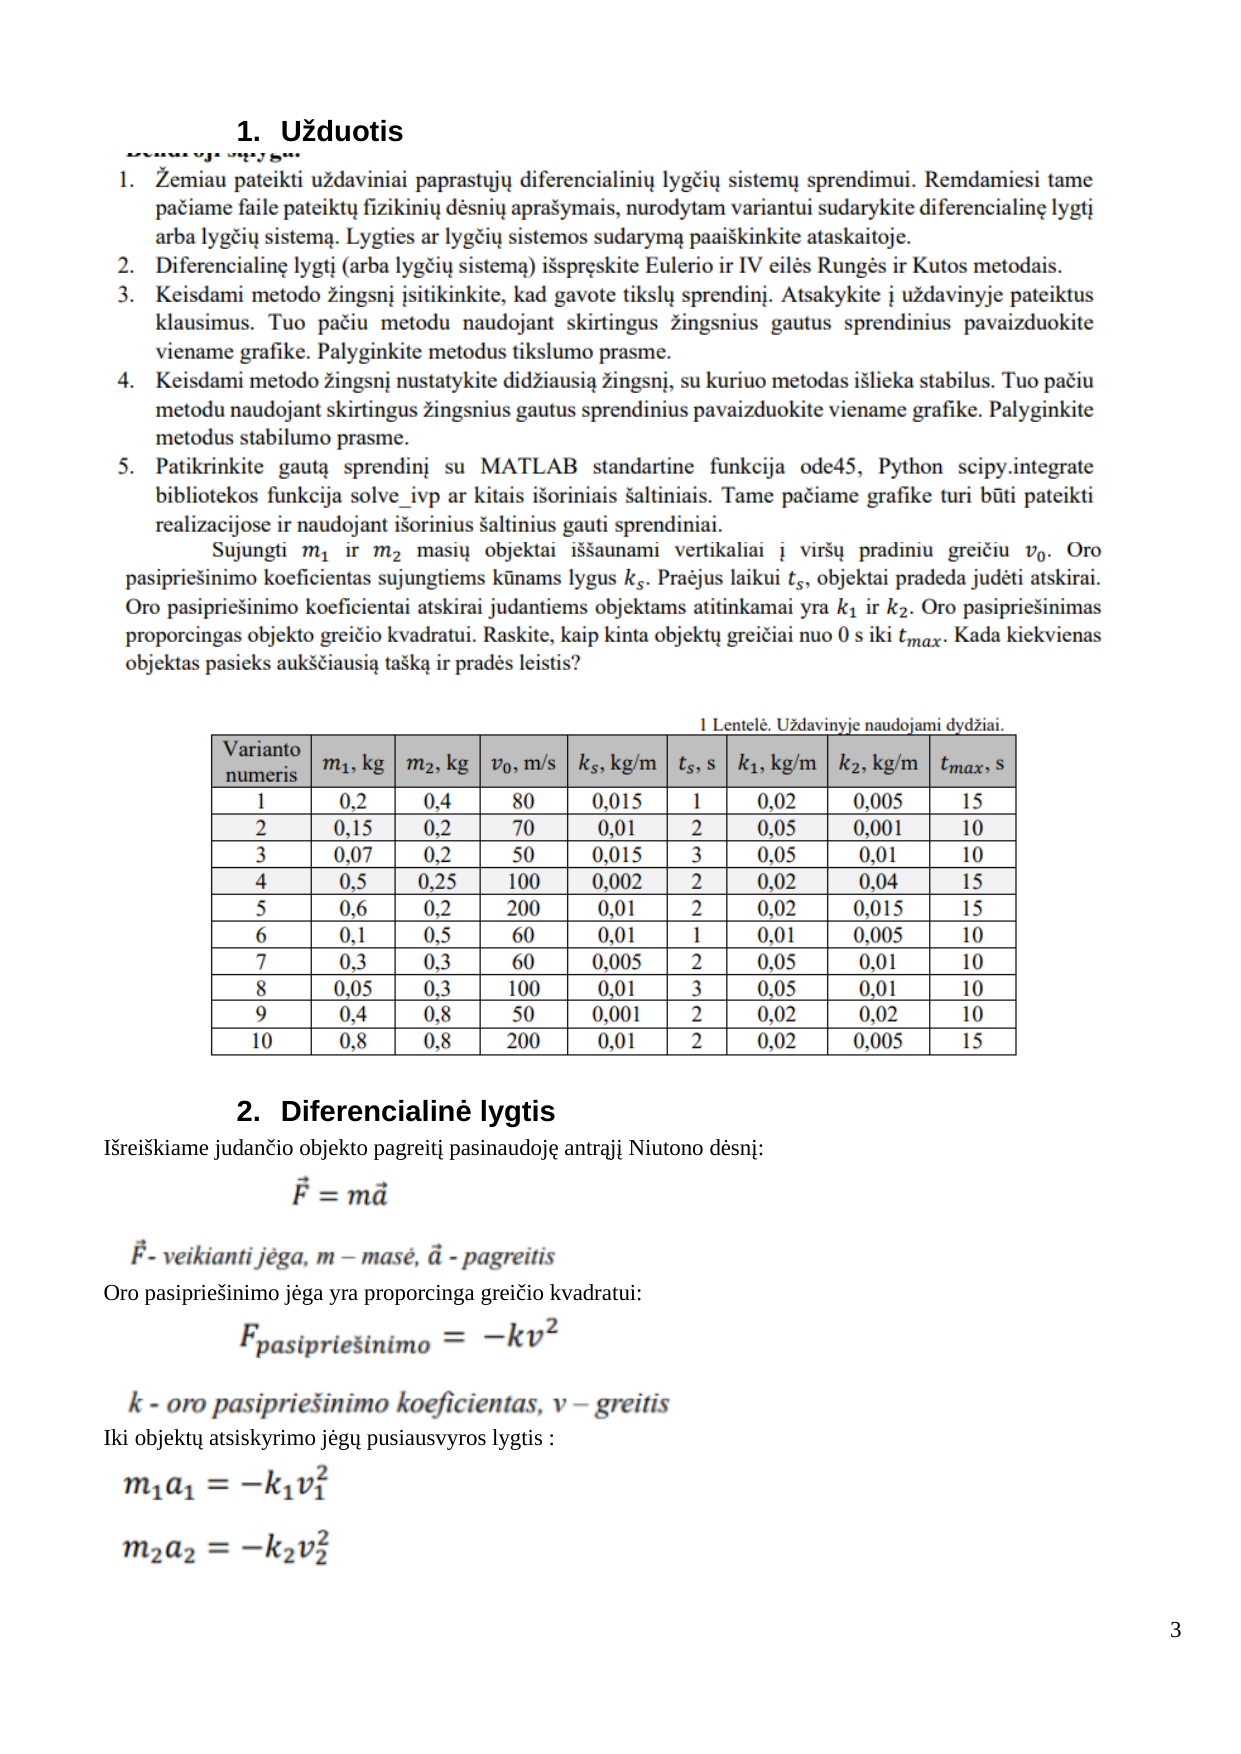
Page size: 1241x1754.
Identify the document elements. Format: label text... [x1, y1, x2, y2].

picture [103, 1160, 593, 1279]
picture [103, 1305, 779, 1424]
subtitle Užduotis [236, 114, 1181, 147]
text Oro pasipriešinimo jėga yra proporcinga greičio kvadratui: [103, 1279, 1181, 1305]
picture [103, 1450, 363, 1566]
text Išreiškiame judančio objekto pagreitį pasinaudoję antrąjį Niutono dėsnį: [103, 1134, 1181, 1160]
text Iki objektų atsiskyrimo jėgų pusiausvyros lygtis : [103, 1424, 1181, 1450]
subtitle Diferencialinė lygtis [236, 1094, 1181, 1128]
picture [103, 153, 1137, 1069]
